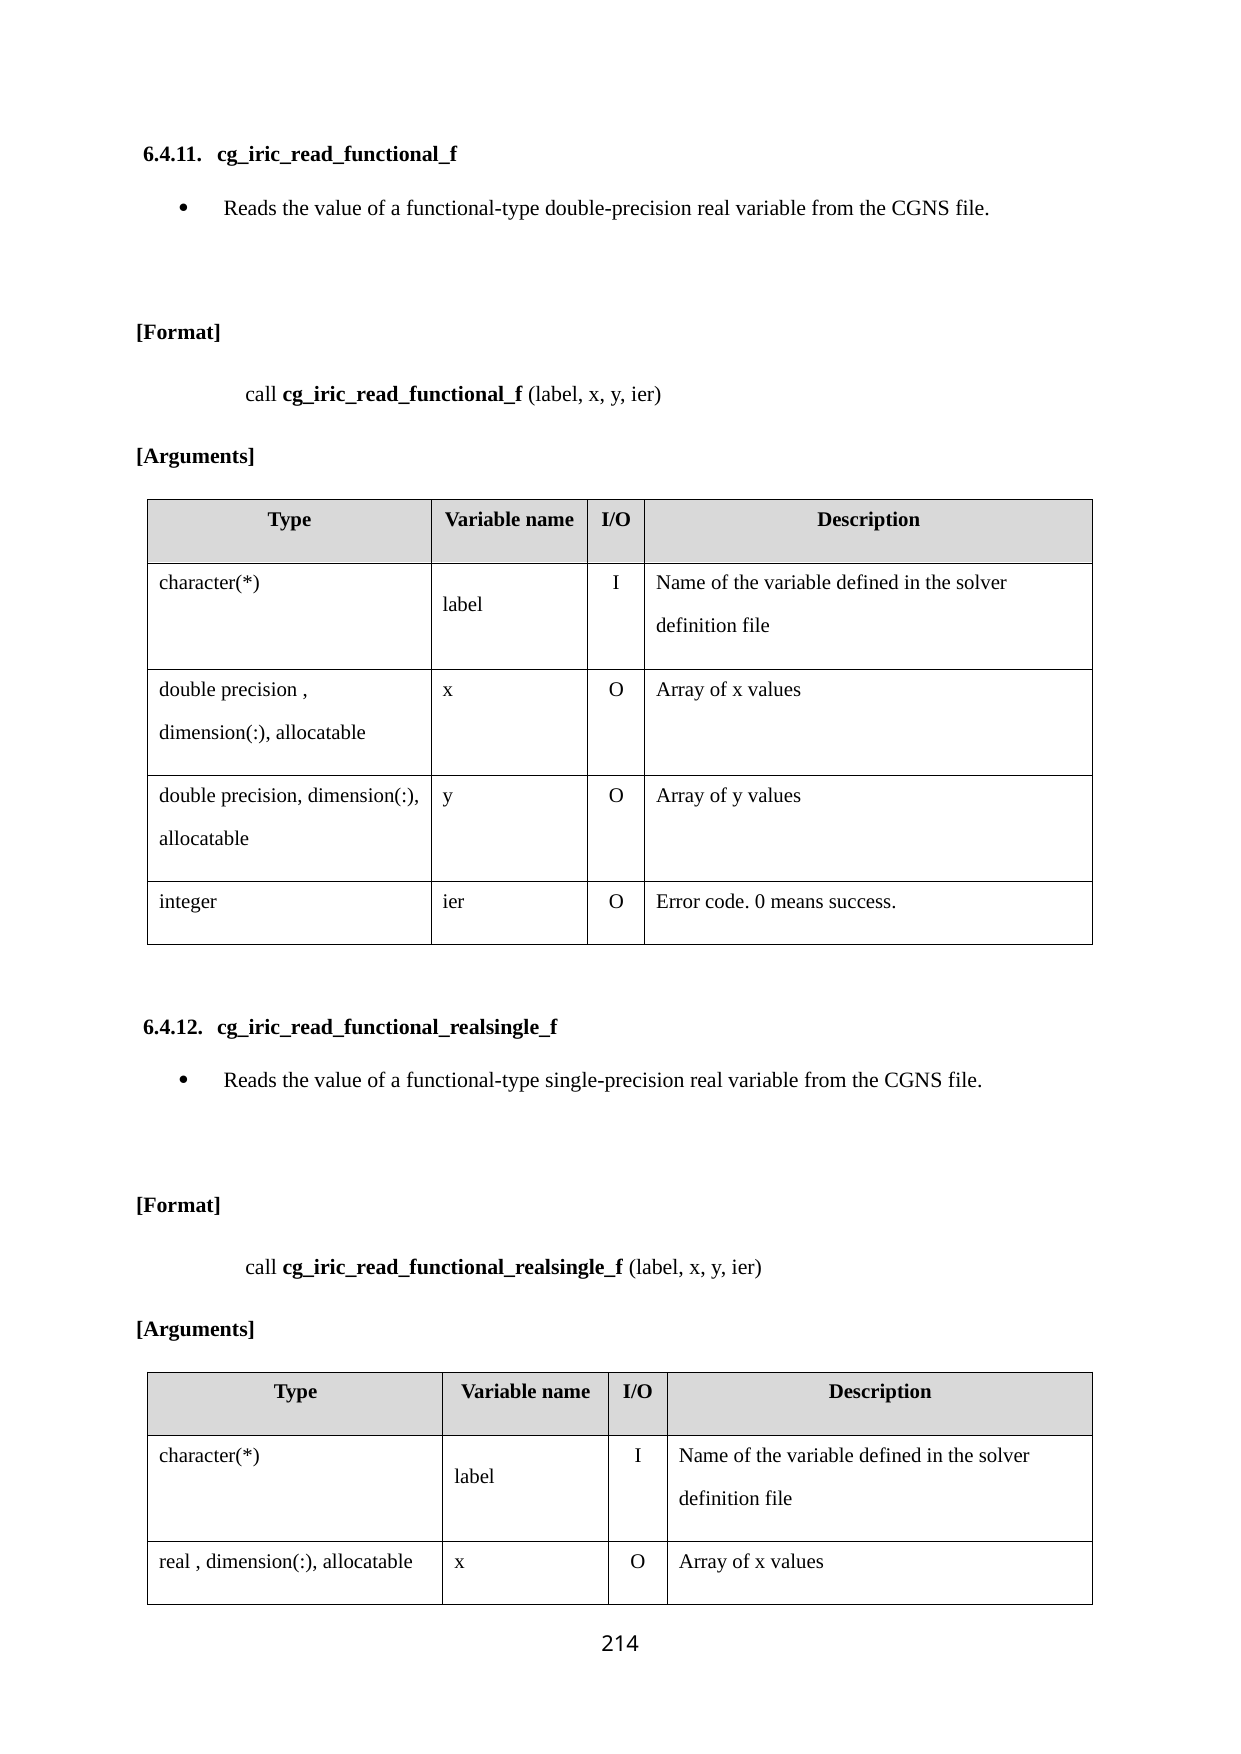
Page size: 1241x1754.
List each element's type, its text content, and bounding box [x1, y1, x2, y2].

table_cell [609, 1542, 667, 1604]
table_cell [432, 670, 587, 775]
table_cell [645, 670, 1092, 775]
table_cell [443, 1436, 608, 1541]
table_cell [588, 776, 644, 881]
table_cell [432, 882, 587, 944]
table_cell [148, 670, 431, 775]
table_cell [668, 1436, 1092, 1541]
subtitle cg_iric_read_functional_realsingle_f [143, 1007, 1104, 1045]
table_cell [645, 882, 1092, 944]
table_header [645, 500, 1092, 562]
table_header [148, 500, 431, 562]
text [Format] [136, 313, 1104, 351]
text call cg_iric_read_functional_realsingle_f (label, x, y, ier) [245, 1247, 1104, 1285]
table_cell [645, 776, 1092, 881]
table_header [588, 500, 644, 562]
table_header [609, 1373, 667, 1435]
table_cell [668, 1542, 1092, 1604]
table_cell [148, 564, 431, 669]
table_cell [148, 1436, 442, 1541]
list Reads the value of a functional-type single-precision real variable from the CGNS file. [179, 1061, 1104, 1099]
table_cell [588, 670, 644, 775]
list Reads the value of a functional-type double-precision real variable from the CGNS file. [179, 189, 1104, 226]
text [Arguments] [136, 437, 1104, 475]
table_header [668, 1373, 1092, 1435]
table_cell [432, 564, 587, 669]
text call cg_iric_read_functional_f (label, x, y, ier) [245, 375, 1104, 413]
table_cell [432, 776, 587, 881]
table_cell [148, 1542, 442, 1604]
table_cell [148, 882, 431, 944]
subtitle cg_iric_read_functional_f [143, 135, 1104, 173]
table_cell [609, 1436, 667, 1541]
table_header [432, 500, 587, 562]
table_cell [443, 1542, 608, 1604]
text [Arguments] [136, 1309, 1104, 1347]
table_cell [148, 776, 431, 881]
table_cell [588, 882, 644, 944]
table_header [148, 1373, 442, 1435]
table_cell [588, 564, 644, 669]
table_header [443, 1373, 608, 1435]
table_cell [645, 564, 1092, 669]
text [Format] [136, 1185, 1104, 1223]
